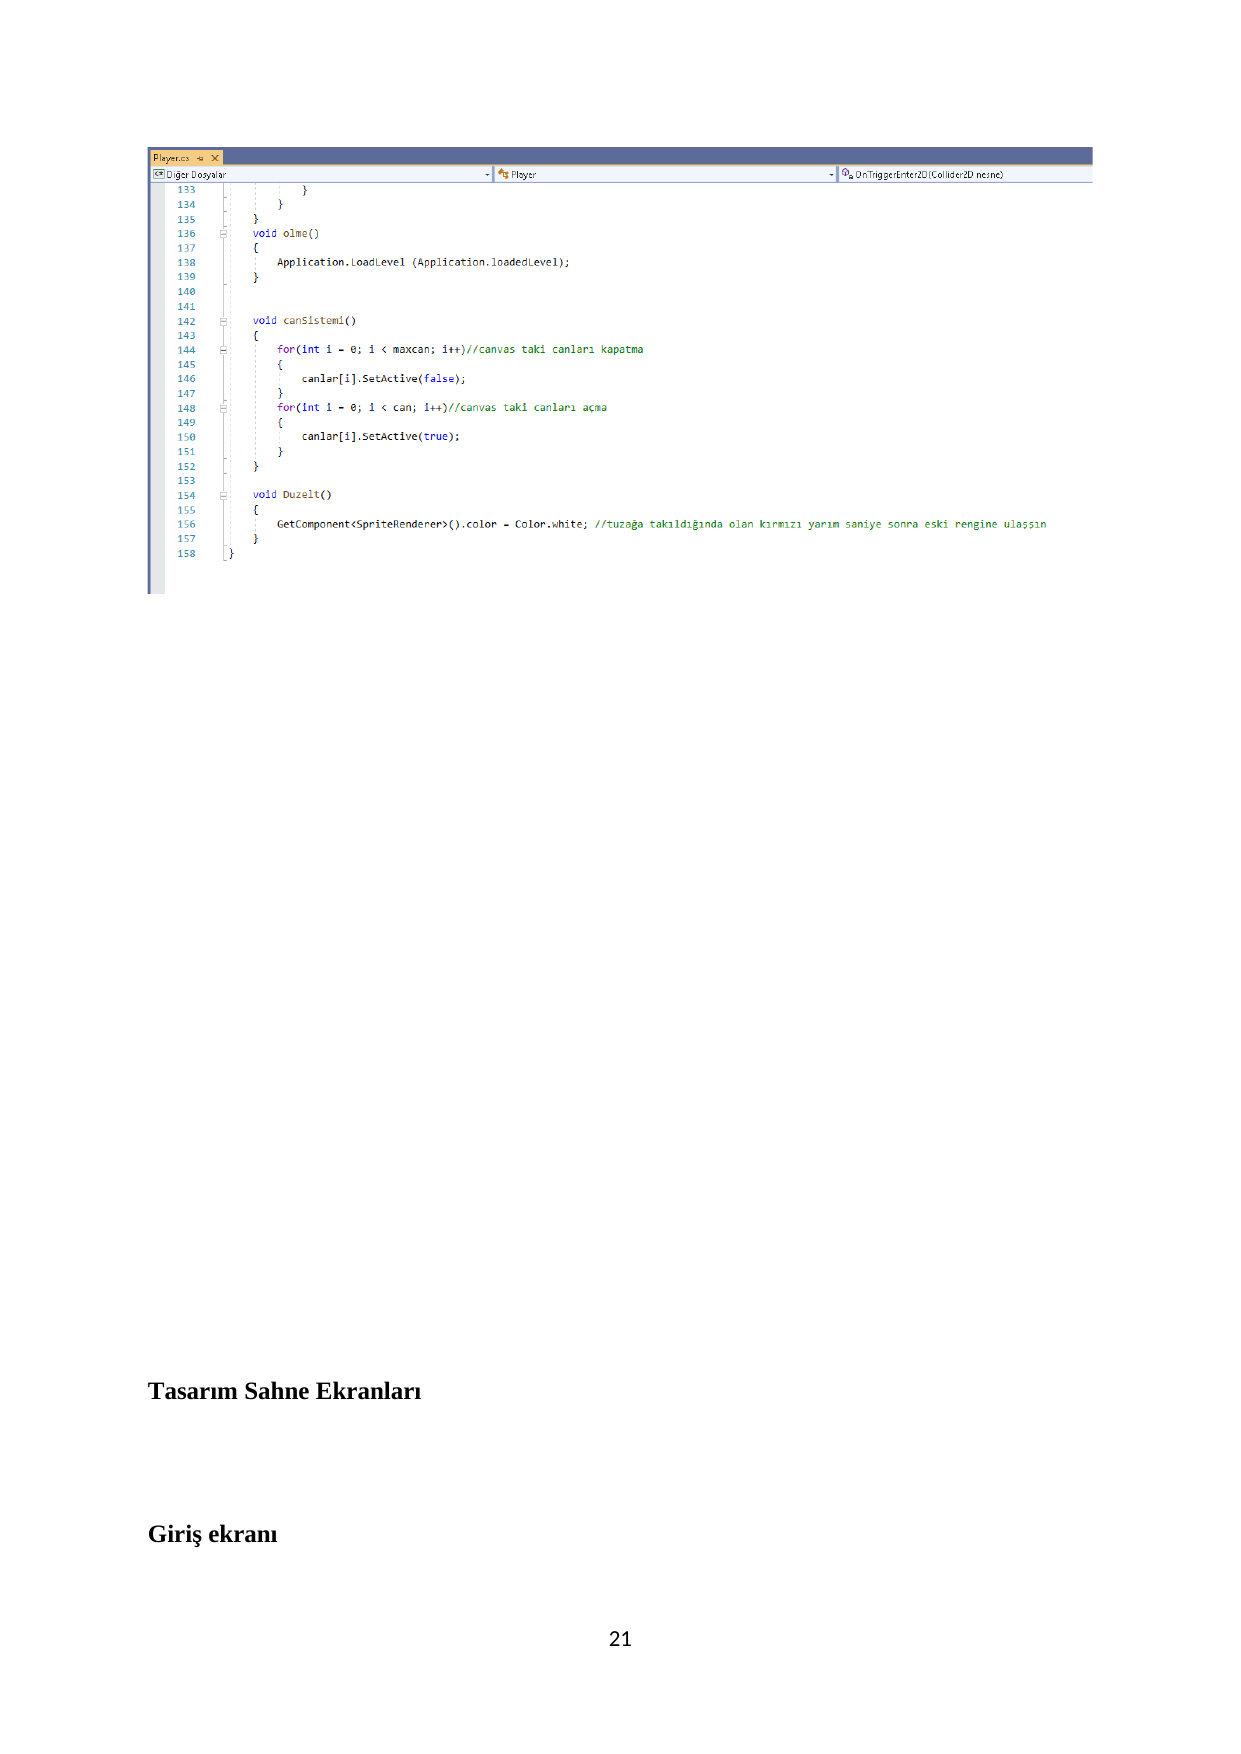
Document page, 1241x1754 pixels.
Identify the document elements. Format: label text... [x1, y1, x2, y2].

text Giriş ekranı [148, 1519, 1093, 1548]
picture [147, 147, 1093, 594]
text Tasarım Sahne Ekranları [148, 1376, 1093, 1405]
